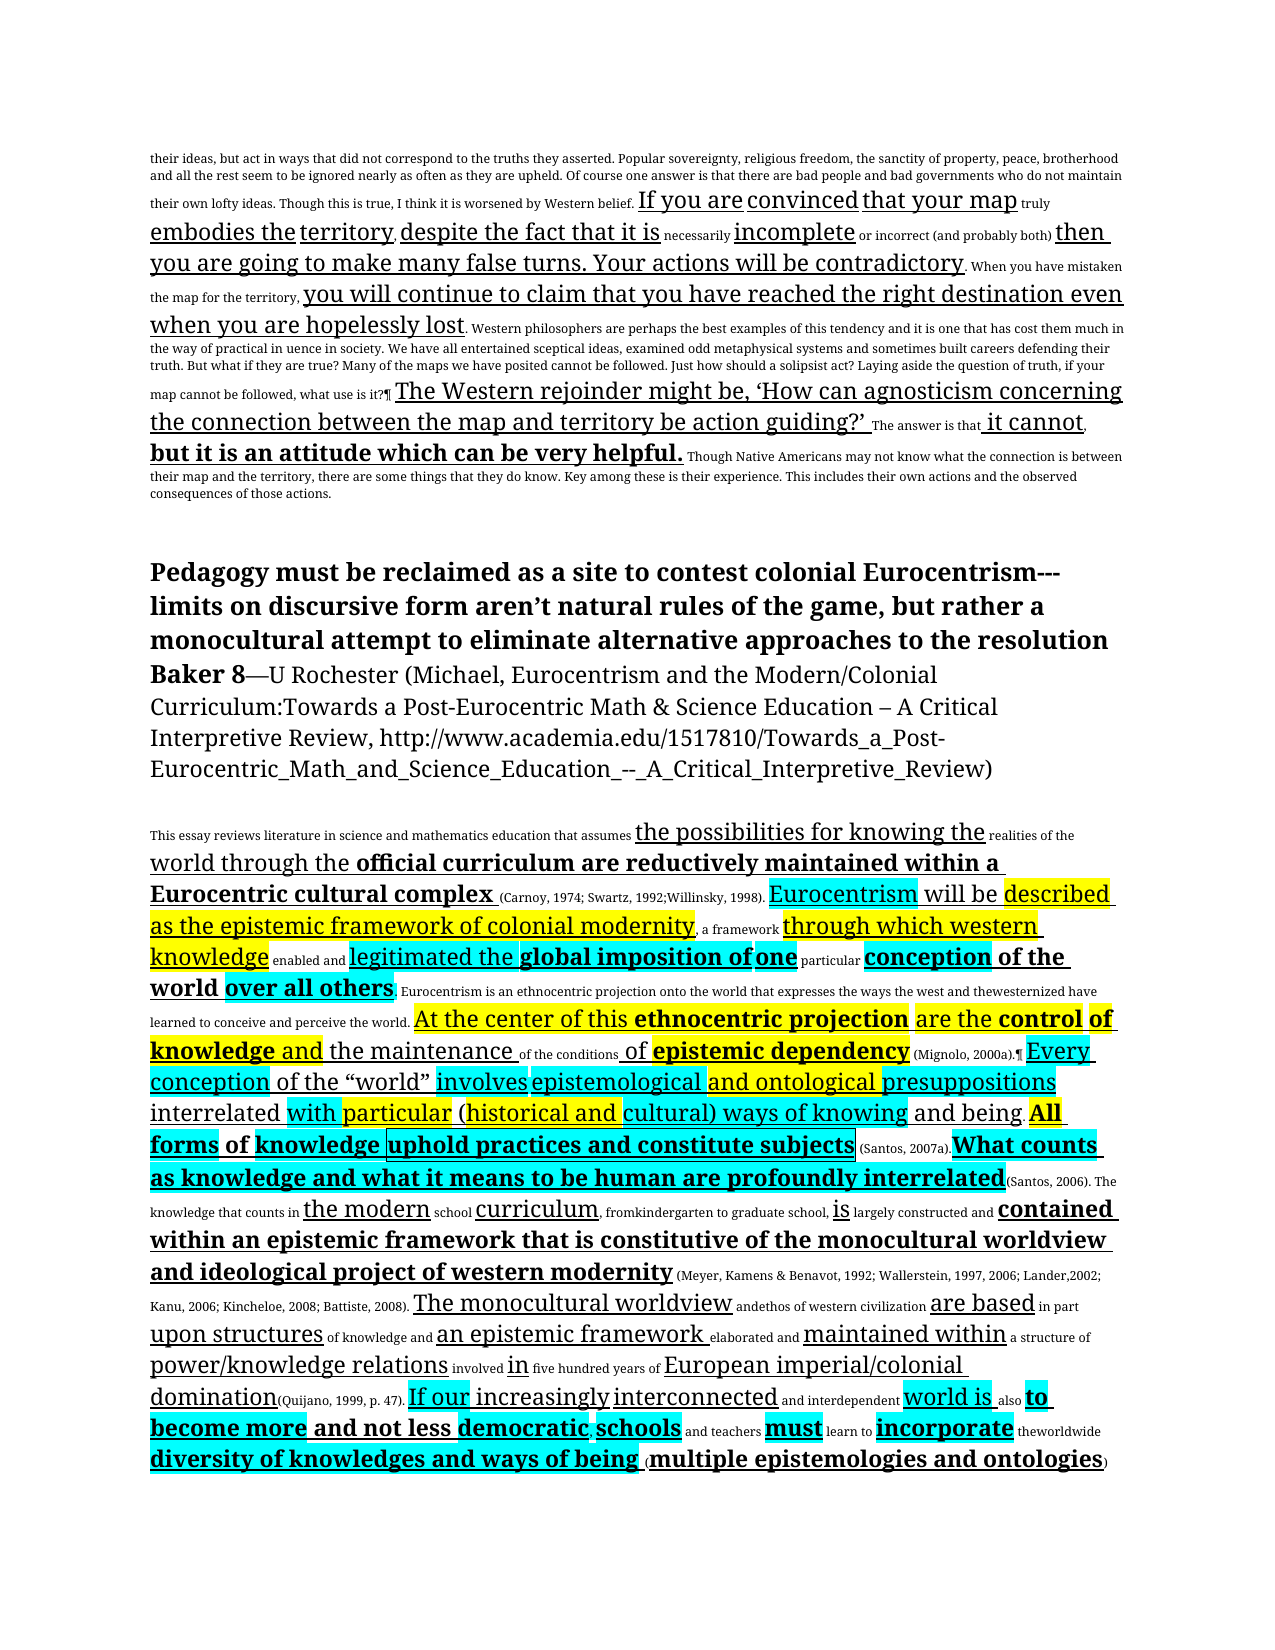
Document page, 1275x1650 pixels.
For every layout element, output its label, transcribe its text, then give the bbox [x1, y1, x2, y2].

text Baker 8—U Rochester (Michael, Eurocentrism and the Modern/Colonial Curriculum:Towards a Post-Eurocentric Math & Science Education – A Critical Interpretive Review, http://www.academia.edu/1517810/Towards_a_Post-Eurocentric_Math_and_Science_Education_--_A_Critical_Interpretive_Review) [150, 657, 1125, 784]
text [150, 816, 1125, 1474]
subtitle Pedagogy must be reclaimed as a site to contest colonial Eurocentrism---limits on discursive form aren’t natural rules of the game, but rather a monocultural attempt to eliminate alternative approaches to the resolution [150, 554, 1125, 657]
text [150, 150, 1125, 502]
